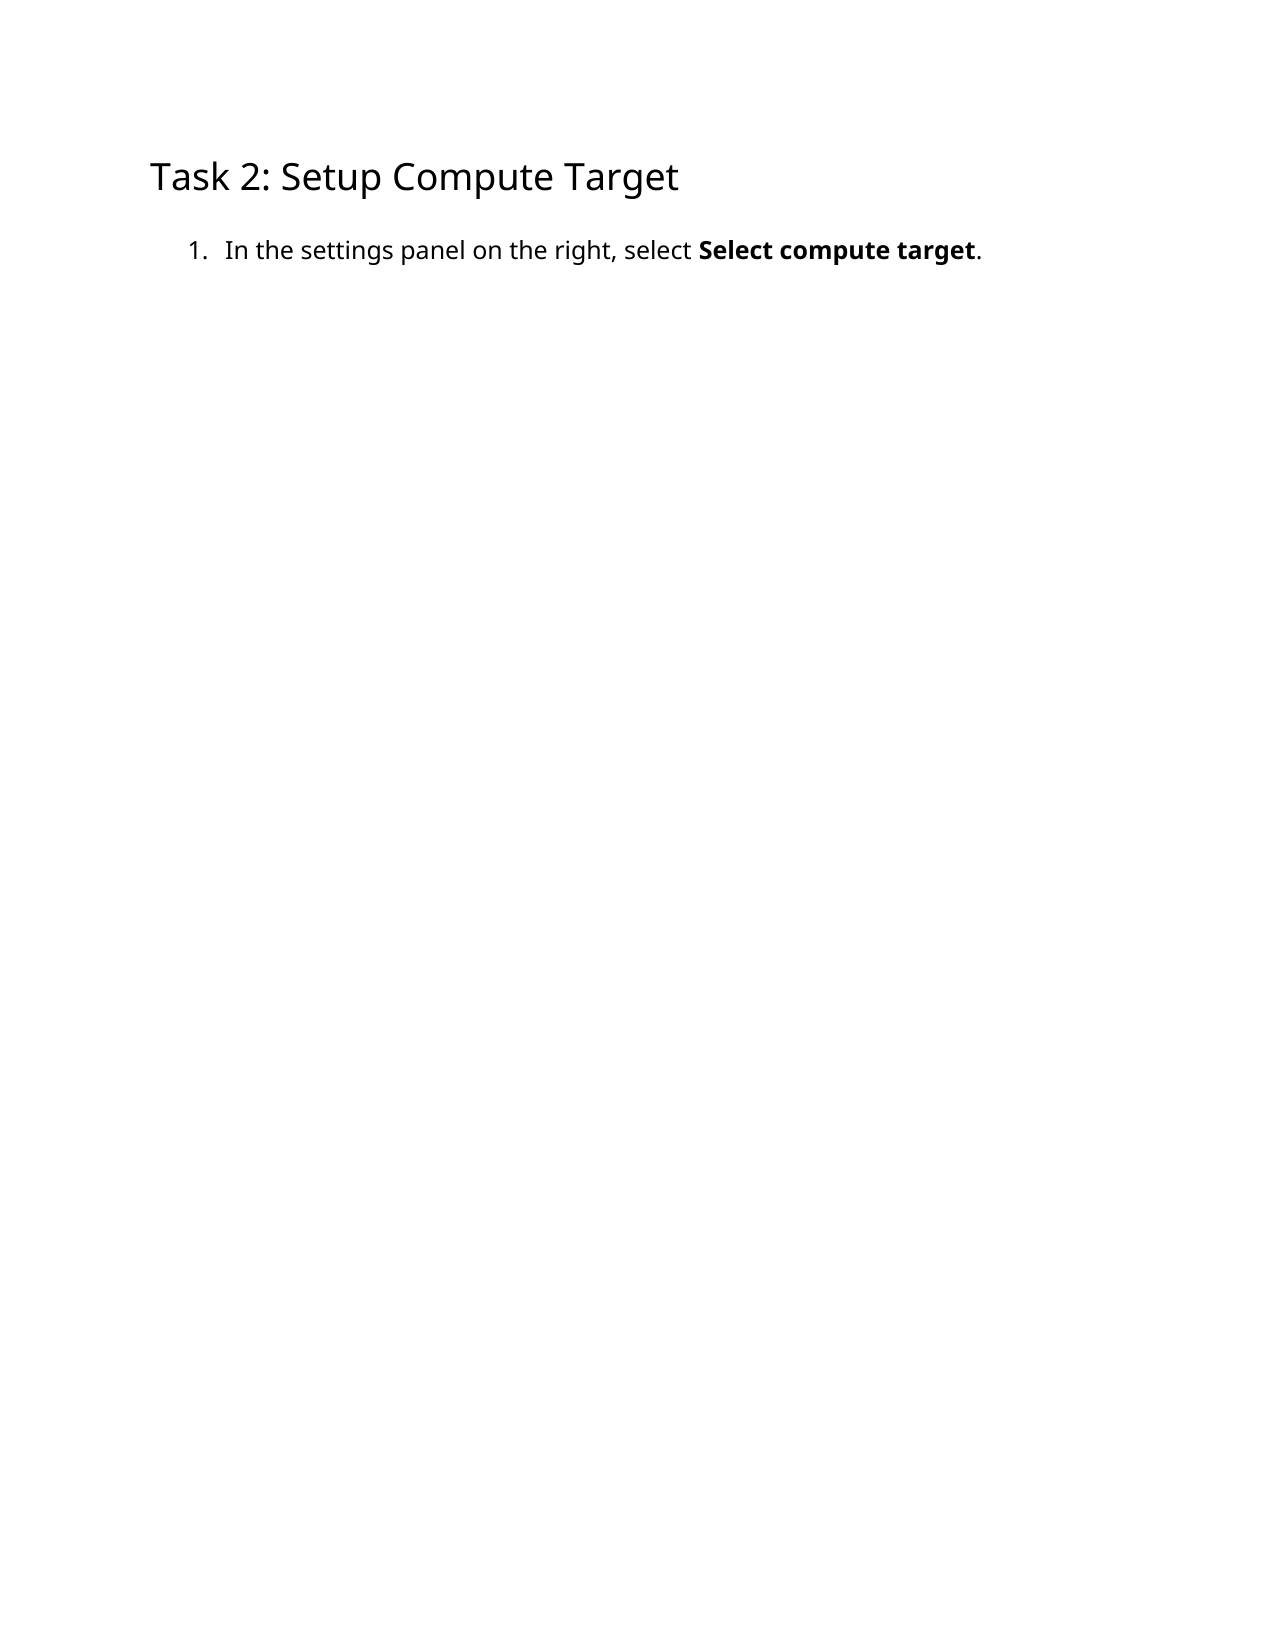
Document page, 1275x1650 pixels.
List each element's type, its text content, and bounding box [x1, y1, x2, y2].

text Task 2: Setup Compute Target [150, 150, 1125, 201]
list In the settings panel on the right, select Select compute target. [187, 232, 1125, 266]
